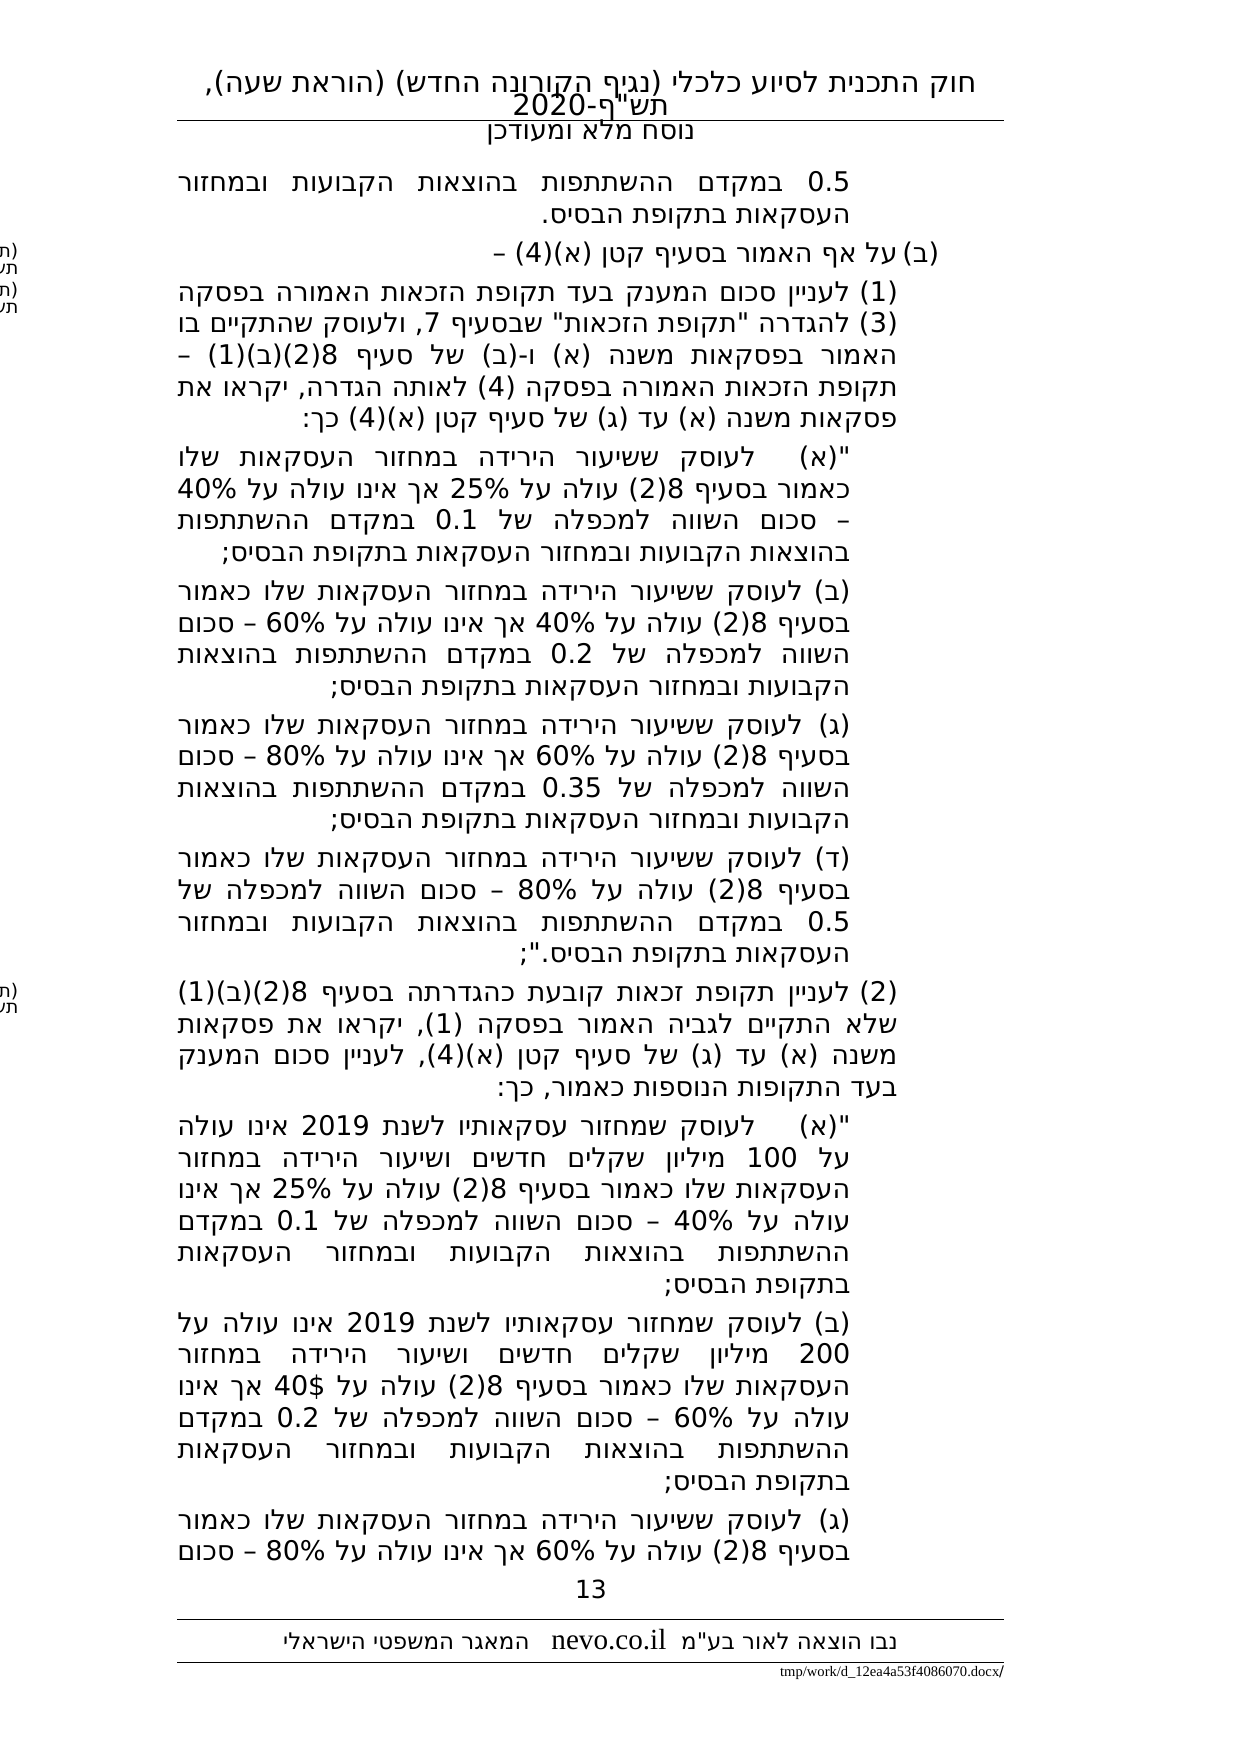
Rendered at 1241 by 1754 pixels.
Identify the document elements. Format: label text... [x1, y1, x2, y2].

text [177, 167, 851, 230]
text "(א) לעוסק ששיעור הירידה במחזור העסקאות שלו כאמור בסעיף 8(2) עולה על 25% אך אינו עולה על 40% – סכום השווה למכפלה של 0.1 במקדם ההשתתפות בהוצאות הקבועות ובמחזור העסקאות בתקופת הבסיס; [177, 442, 851, 568]
text (ב) על אף האמור בסעיף קטן (א)(4) – [177, 237, 1004, 269]
text (ד) לעוסק ששיעור הירידה במחזור העסקאות שלו כאמור בסעיף 8(2) עולה על 80% – סכום השווה למכפלה של 0.5 במקדם ההשתתפות בהוצאות הקבועות ובמחזור העסקאות בתקופת הבסיס."; [177, 843, 851, 969]
text "(א) לעוסק שמחזור עסקאותיו לשנת 2019 אינו עולה על 100 מיליון שקלים חדשים ושיעור הירידה במחזור העסקאות שלו כאמור בסעיף 8(2) עולה על 25% אך אינו עולה על 40% – סכום השווה למכפלה של 0.1 במקדם ההשתתפות בהוצאות הקבועות ובמחזור העסקאות בתקופת הבסיס; [177, 1110, 851, 1300]
text (1) לעניין סכום המענק בעד תקופת הזכאות האמורה בפסקה (3) להגדרה "תקופת הזכאות" שבסעיף 7, ולעוסק שהתקיים בו האמור בפסקאות משנה (א) ו-(ב) של סעיף 8(2)(ב)(1) – תקופת הזכאות האמורה בפסקה (4) לאותה הגדרה, יקראו את פסקאות משנה (א) עד (ג) של סעיף קטן (א)(4) כך: [177, 276, 898, 434]
text (ב) לעוסק שמחזור עסקאותיו לשנת 2019 אינו עולה על 200 מיליון שקלים חדשים ושיעור הירידה במחזור העסקאות שלו כאמור בסעיף 8(2) עולה על 40$ אך אינו עולה על 60% – סכום השווה למכפלה של 0.2 במקדם ההשתתפות בהוצאות הקבועות ובמחזור העסקאות בתקופת הבסיס; [177, 1307, 851, 1497]
text (ב) לעוסק ששיעור הירידה במחזור העסקאות שלו כאמור בסעיף 8(2) עולה על 40% אך אינו עולה על 60% – סכום השווה למכפלה של 0.2 במקדם ההשתתפות בהוצאות הקבועות ובמחזור העסקאות בתקופת הבסיס; [177, 575, 851, 702]
text (2) לעניין תקופת זכאות קובעת כהגדרתה בסעיף 8(2)(ב)(1) שלא התקיים לגביה האמור בפסקה (1), יקראו את פסקאות משנה (א) עד (ג) של סעיף קטן (א)(4), לעניין סכום המענק בעד התקופות הנוספות כאמור, כך: [177, 977, 898, 1103]
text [177, 1504, 851, 1567]
